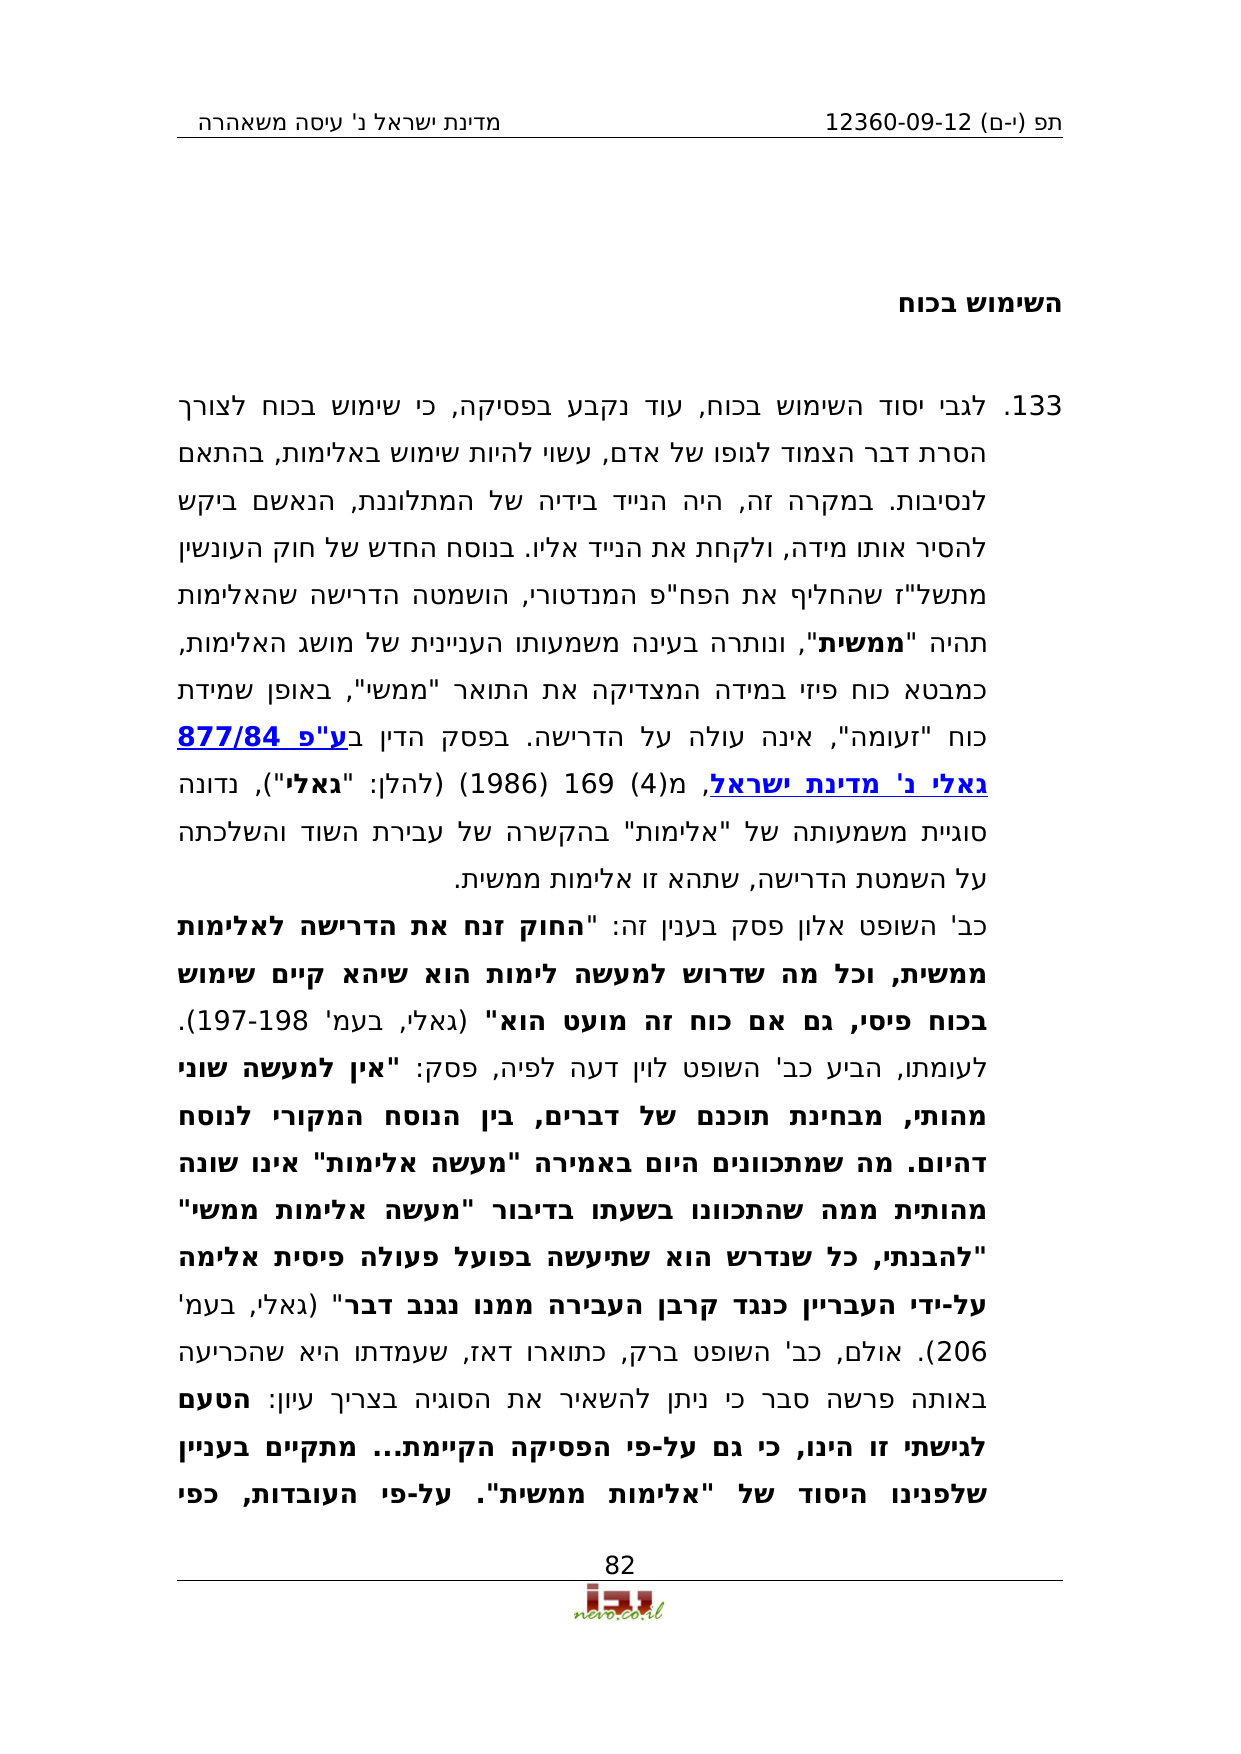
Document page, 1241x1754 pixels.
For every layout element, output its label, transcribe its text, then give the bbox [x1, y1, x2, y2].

text 133. לגבי יסוד השימוש בכוח, עוד נקבע בפסיקה, כי שימוש בכוח לצורך הסרת דבר הצמוד לגופו של אדם, עשוי להיות שימוש באלימות, בהתאם לנסיבות. במקרה זה, היה הנייד בידיה של המתלוננת, הנאשם ביקש להסיר אותו מידה, ולקחת את הנייד אליו. בנוסח החדש של חוק העונשין מתשל"ז שהחליף את הפח"פ המנדטורי, הושמטה הדרישה שהאלימות תהיה "ממשית", ונותרה בעינה משמעותו העניינית של מושג האלימות, כמבטא כוח פיזי במידה המצדיקה את התואר "ממשי", באופן שמידת כוח "זעומה", אינה עולה על הדרישה. בפסק הדין בע"פ 877/84 גאלי נ' מדינת ישראל, מ(4) 169 (1986) (להלן: "גאלי"), נדונה סוגיית משמעותה של "אלימות" בהקשרה של עבירת השוד והשלכתה על השמטת הדרישה, שתהא זו אלימות ממשית. [177, 390, 1063, 895]
text השימוש בכוח [177, 288, 1063, 319]
picture [574, 1583, 666, 1621]
